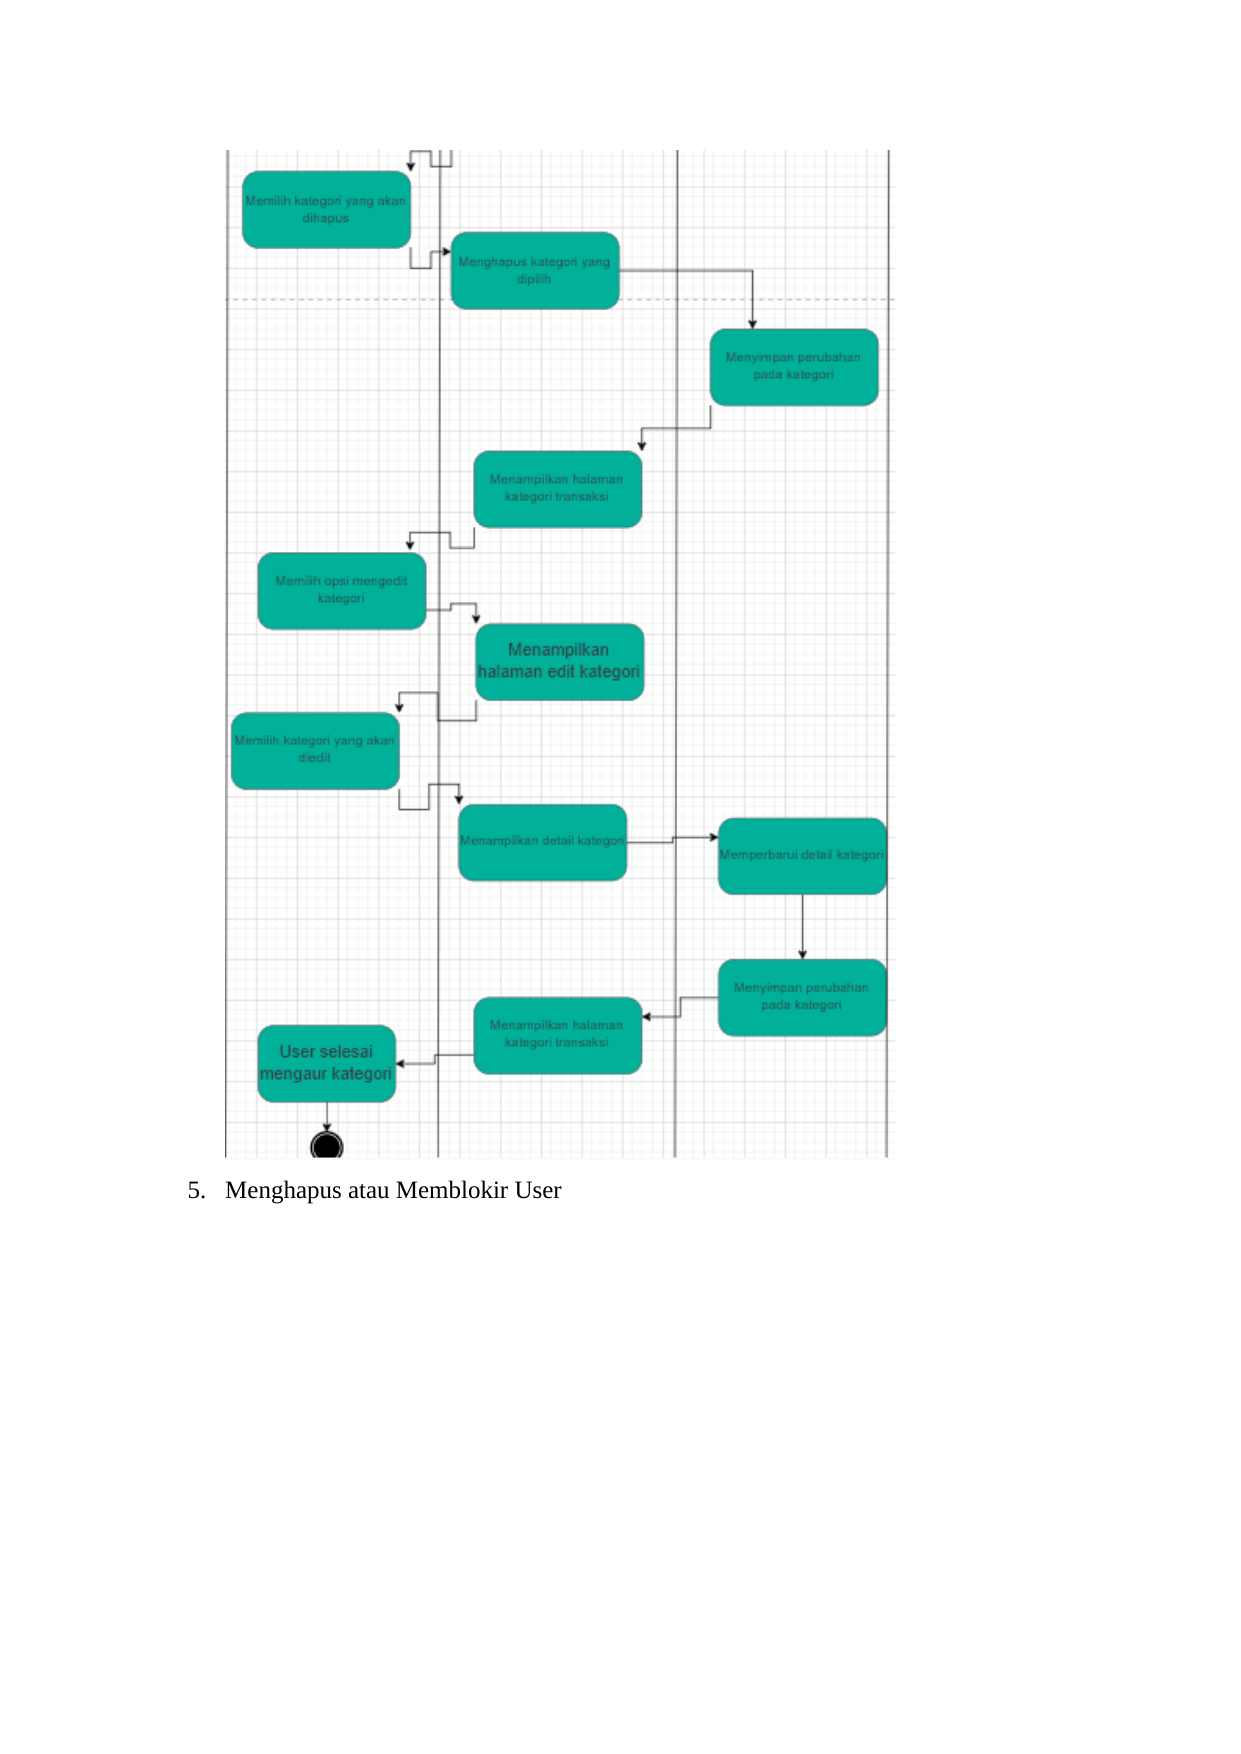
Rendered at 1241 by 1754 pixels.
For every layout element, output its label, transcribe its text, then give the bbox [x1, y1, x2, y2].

list Menghapus atau Memblokir User [187, 1175, 1090, 1204]
picture [225, 150, 896, 1161]
